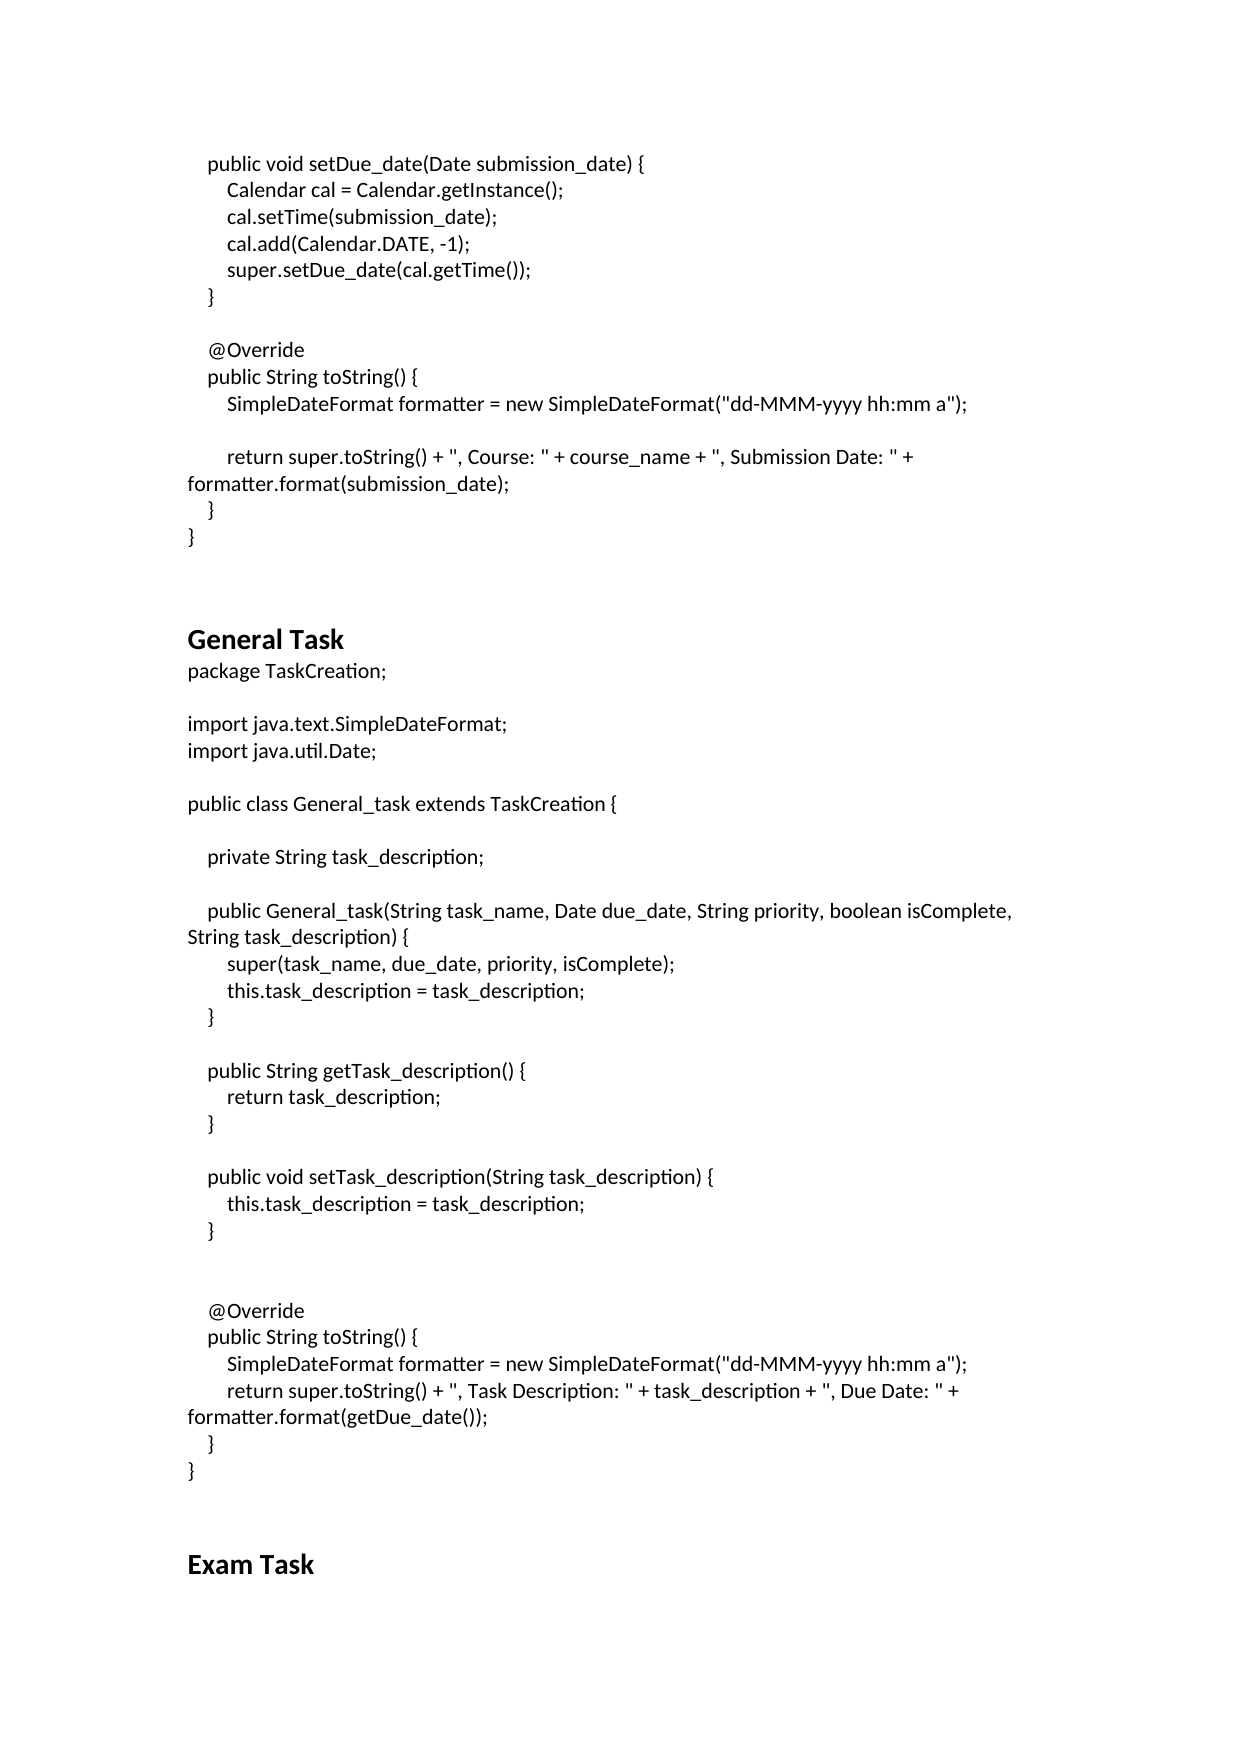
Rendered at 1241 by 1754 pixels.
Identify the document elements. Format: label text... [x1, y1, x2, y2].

text public void setDue_date(Date submission_date) { [187, 150, 1053, 177]
text @Override [187, 1297, 1053, 1323]
text super.setDue_date(cal.getTime()); [187, 257, 1053, 283]
text } [187, 1430, 1053, 1457]
text SimpleDateFormat formatter = new SimpleDateFormat("dd-MMM-yyyy hh:mm a"); [187, 390, 1053, 417]
text SimpleDateFormat formatter = new SimpleDateFormat("dd-MMM-yyyy hh:mm a"); [187, 1350, 1053, 1377]
text this.task_description = task_description; [187, 977, 1053, 1003]
text } [187, 1217, 1053, 1243]
text package TaskCreation; [187, 657, 1053, 683]
text Calendar cal = Calendar.getInstance(); [187, 177, 1053, 203]
text Exam Task [187, 1546, 1053, 1581]
text public General_task(String task_name, Date due_date, String priority, boolean isComplete, String task_description) { [187, 897, 1053, 950]
text } [187, 1457, 1053, 1483]
text public class General_task extends TaskCreation { [187, 790, 1053, 817]
text super(task_name, due_date, priority, isComplete); [187, 950, 1053, 977]
text public void setTask_description(String task_description) { [187, 1163, 1053, 1190]
text @Override [187, 337, 1053, 363]
text return super.toString() + ", Course: " + course_name + ", Submission Date: " + formatter.format(submission_date); [187, 443, 1053, 497]
text General Task [187, 621, 1053, 657]
text import java.text.SimpleDateFormat; [187, 710, 1053, 737]
text cal.add(Calendar.DATE, -1); [187, 230, 1053, 257]
text import java.util.Date; [187, 737, 1053, 763]
text } [187, 1003, 1053, 1030]
text return task_description; [187, 1083, 1053, 1110]
text this.task_description = task_description; [187, 1190, 1053, 1217]
text return super.toString() + ", Task Description: " + task_description + ", Due Date: " + formatter.format(getDue_date()); [187, 1377, 1053, 1430]
text private String task_description; [187, 843, 1053, 870]
text } [187, 1110, 1053, 1137]
text } [187, 283, 1053, 310]
text public String getTask_description() { [187, 1057, 1053, 1083]
text } [187, 523, 1053, 550]
text } [187, 497, 1053, 523]
text public String toString() { [187, 1323, 1053, 1350]
text cal.setTime(submission_date); [187, 203, 1053, 230]
text public String toString() { [187, 363, 1053, 390]
